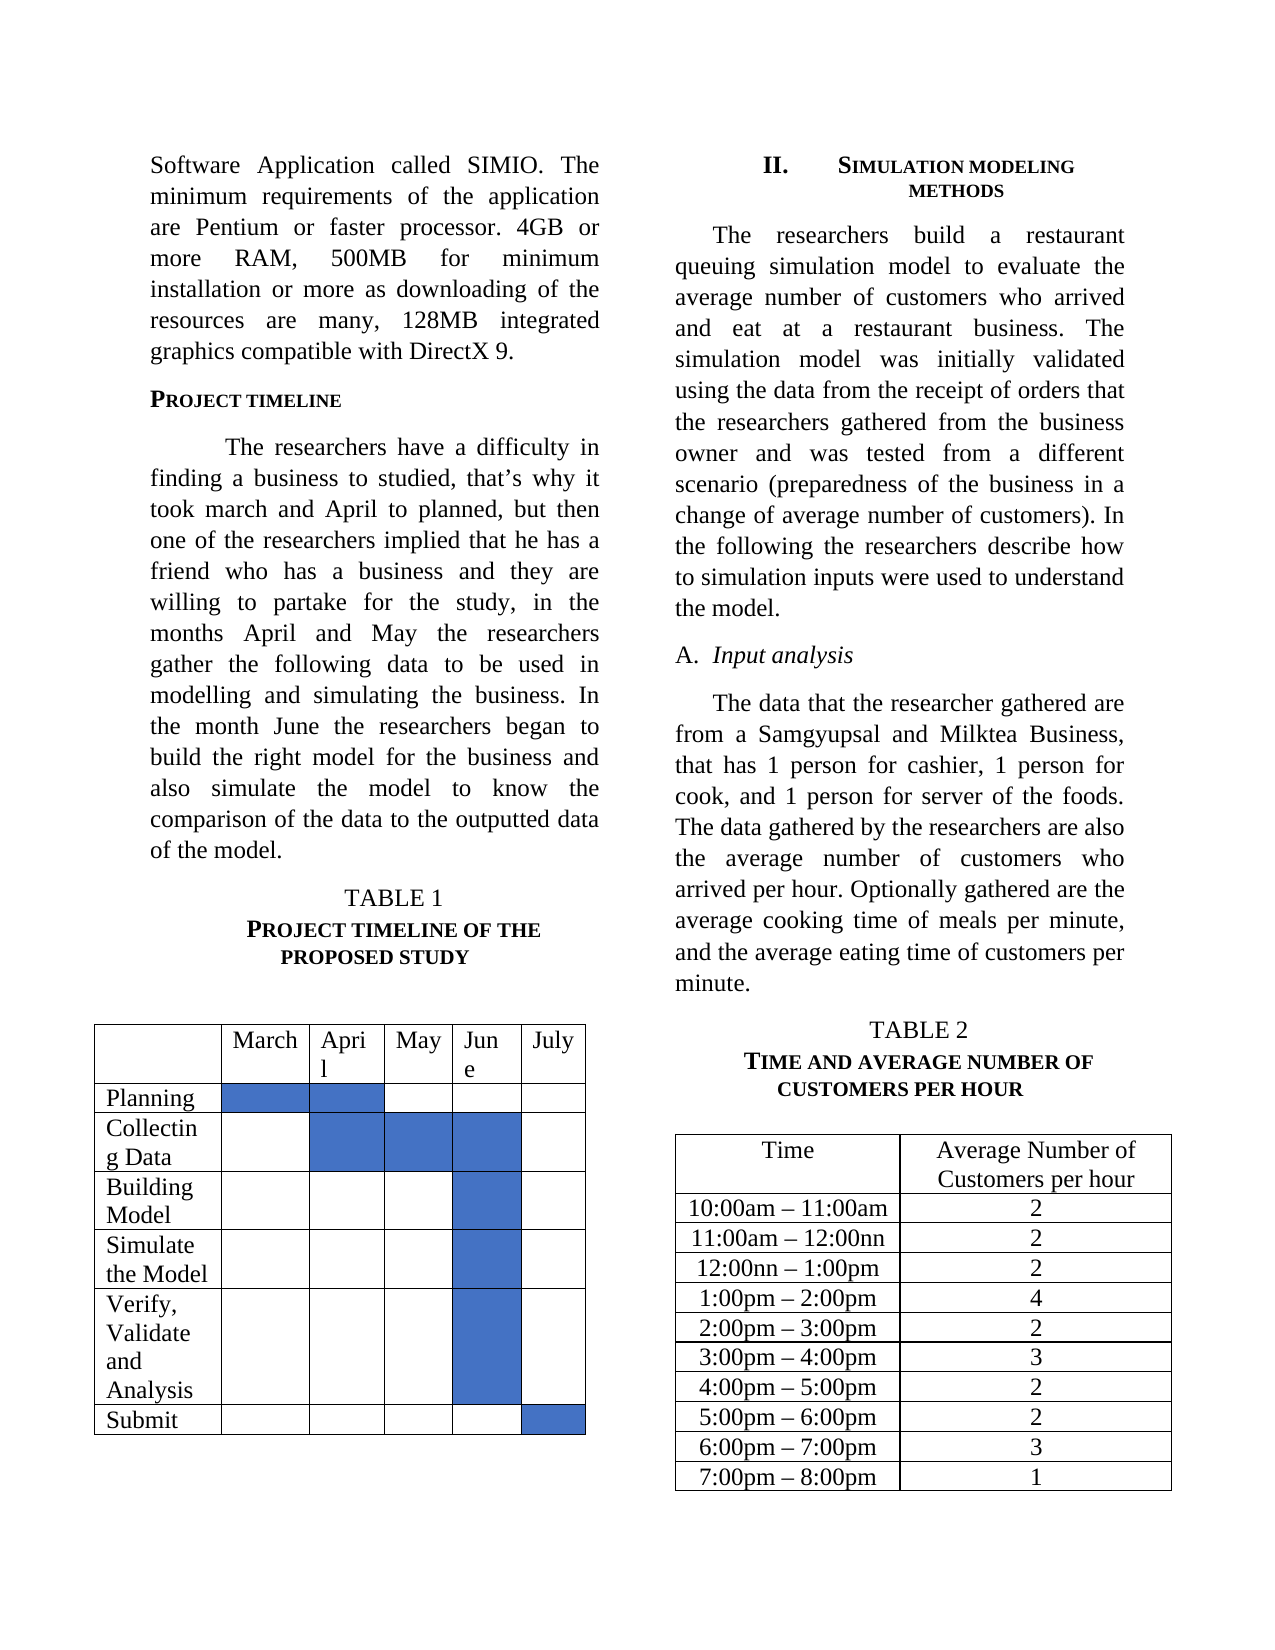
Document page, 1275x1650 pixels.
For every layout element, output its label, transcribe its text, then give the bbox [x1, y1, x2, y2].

table_cell [453, 1172, 521, 1229]
table_cell [453, 1289, 521, 1404]
table_cell 2 [901, 1253, 1171, 1282]
table_cell [385, 1230, 452, 1288]
table_cell [310, 1084, 384, 1112]
table_cell 2 [901, 1223, 1171, 1252]
table_cell 1 [901, 1462, 1171, 1490]
table_cell [222, 1230, 309, 1288]
table_cell Simulate the Model [95, 1230, 221, 1288]
list SIMULATION MODELING METHODS [712, 150, 1125, 202]
table_cell [453, 1084, 521, 1112]
table_cell 5:00pm – 6:00pm [676, 1402, 899, 1431]
table_cell 4:00pm – 5:00pm [676, 1372, 899, 1401]
table_cell Collecting Data [95, 1113, 221, 1171]
table_cell [522, 1172, 585, 1229]
table_cell [222, 1405, 309, 1434]
table_cell [522, 1289, 585, 1404]
table_cell Submit [95, 1405, 221, 1434]
table_cell [385, 1289, 452, 1404]
table_cell 2 [901, 1372, 1171, 1401]
table_cell 1:00pm – 2:00pm [676, 1283, 899, 1312]
table_cell [385, 1113, 452, 1171]
table_cell 2 [901, 1402, 1171, 1431]
table_cell [222, 1084, 309, 1112]
text PROJECT TIMELINE OF THE PROPOSED STUDY [150, 914, 600, 969]
table_cell Planning [95, 1084, 221, 1112]
table_cell 11:00am – 12:00nn [676, 1223, 899, 1252]
table_cell 2 [901, 1313, 1171, 1341]
table_cell [222, 1289, 309, 1404]
table_cell [310, 1172, 384, 1229]
table_cell [222, 1172, 309, 1229]
table_cell Building Model [95, 1172, 221, 1229]
table_cell 3 [901, 1432, 1171, 1461]
text The researchers have a difficulty in finding a business to studied, that’s why it took march and April to planned, but then one of the researchers implied that he has a friend who has a business and they are willing to partake for the study, in the months April and May the researchers gather the following data to be used in modelling and simulating the business. In the month June the researchers began to build the right model for the business and also simulate the model to know the comparison of the data to the outputted data of the model. [150, 432, 600, 864]
table_cell 3 [901, 1343, 1171, 1371]
table_header April [310, 1025, 384, 1082]
table_cell 2 [901, 1194, 1171, 1222]
table_cell 12:00nn – 1:00pm [676, 1253, 899, 1282]
table_cell 4 [901, 1283, 1171, 1312]
table_cell 10:00am – 11:00am [676, 1194, 899, 1222]
table_cell 7:00pm – 8:00pm [676, 1462, 899, 1490]
list Input analysis [675, 641, 1125, 669]
table_cell [453, 1405, 521, 1434]
text The data that the researcher gathered are from a Samgyupsal and Milktea Business, that has 1 person for cashier, 1 person for cook, and 1 person for server of the foods. The data gathered by the researchers are also the average number of customers who arrived per hour. Optionally gathered are the average cooking time of meals per minute, and the average eating time of customers per minute. [675, 688, 1125, 996]
table_header July [522, 1025, 585, 1082]
text The researchers build a restaurant queuing simulation model to evaluate the average number of customers who arrived and eat at a restaurant business. The simulation model was initially validated using the data from the receipt of orders that the researchers gathered from the business owner and was tested from a different scenario (preparedness of the business in a change of average number of customers). In the following the researchers describe how to simulation inputs were used to understand the model. [675, 220, 1125, 622]
table_cell 2:00pm – 3:00pm [676, 1313, 899, 1341]
table_cell [310, 1230, 384, 1288]
table_cell [310, 1405, 384, 1434]
text TABLE 2 [675, 1015, 1125, 1044]
table_cell [522, 1230, 585, 1288]
table_cell [453, 1230, 521, 1288]
table_cell [385, 1172, 452, 1229]
table_cell [522, 1405, 585, 1434]
table_header March [222, 1025, 309, 1082]
table_cell [222, 1113, 309, 1171]
table_header May [385, 1025, 452, 1082]
text TIME AND AVERAGE NUMBER OF CUSTOMERS PER HOUR [675, 1046, 1125, 1101]
table_cell 3:00pm – 4:00pm [676, 1343, 899, 1371]
table_cell [310, 1113, 384, 1171]
table_cell 6:00pm – 7:00pm [676, 1432, 899, 1461]
text TABLE 1 [150, 883, 600, 912]
table_cell [522, 1113, 585, 1171]
text PROJECT TIMELINE [150, 384, 600, 413]
table_cell [385, 1405, 452, 1434]
table_header Average Number of Customers per hour [901, 1135, 1171, 1192]
table_cell [310, 1289, 384, 1404]
table_header Time [676, 1135, 899, 1192]
table_header [95, 1025, 221, 1082]
table_cell [385, 1084, 452, 1112]
table_cell [522, 1084, 585, 1112]
table_header June [453, 1025, 521, 1082]
table_cell Verify, Validate and Analysis [95, 1289, 221, 1404]
table_cell [453, 1113, 521, 1171]
